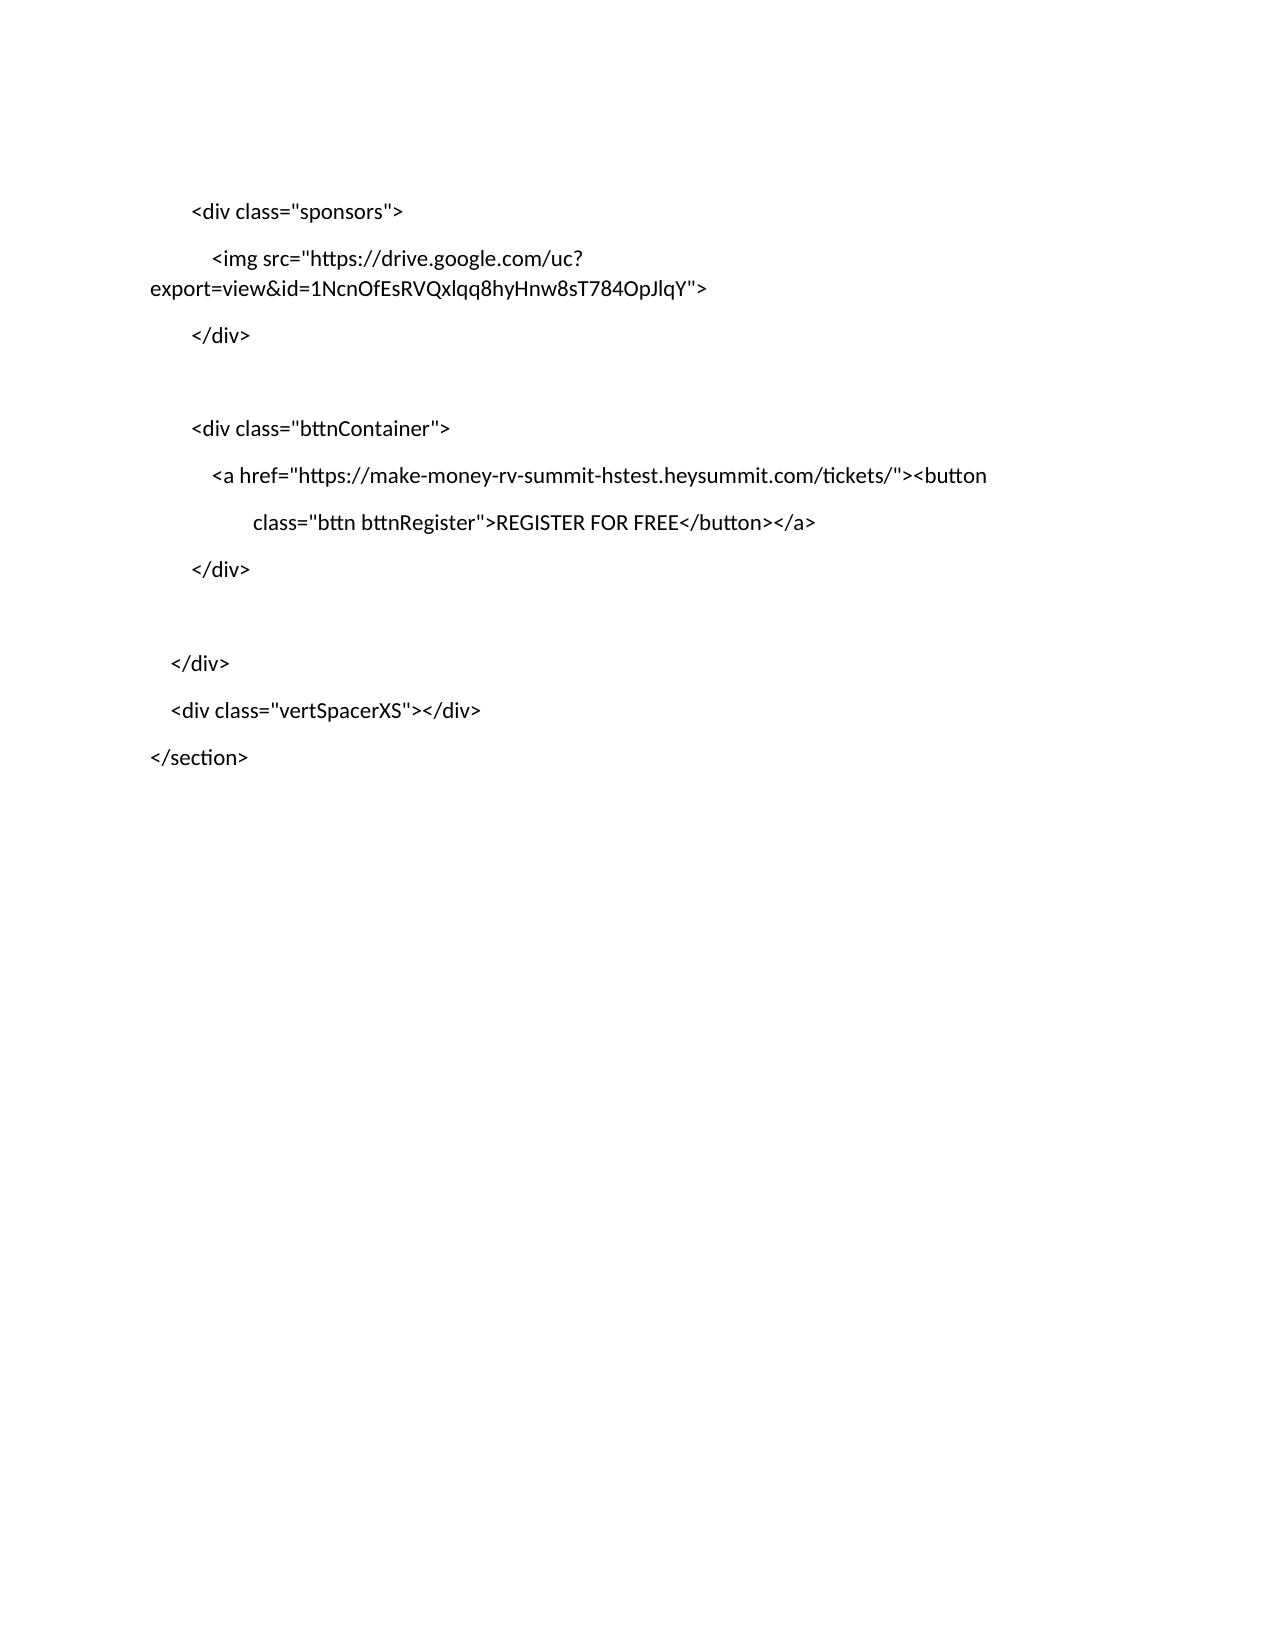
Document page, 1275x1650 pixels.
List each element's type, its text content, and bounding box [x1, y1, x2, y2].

text <div class="sponsors"> [150, 197, 1125, 225]
text <div class="vertSpacerXS"></div> [150, 696, 1125, 724]
text <img src="https://drive.google.com/uc?export=view&id=1NcnOfEsRVQxlqq8hyHnw8sT784OpJlqY"> [150, 244, 1125, 302]
text class="bttn bttnRegister">REGISTER FOR FREE</button></a> [150, 508, 1125, 536]
text <a href="https://make-money-rv-summit-hstest.heysummit.com/tickets/"><button [150, 461, 1125, 489]
text </div> [150, 321, 1125, 349]
text </section> [150, 743, 1125, 771]
text </div> [150, 555, 1125, 583]
text <div class="bttnContainer"> [150, 414, 1125, 443]
text </div> [150, 649, 1125, 677]
